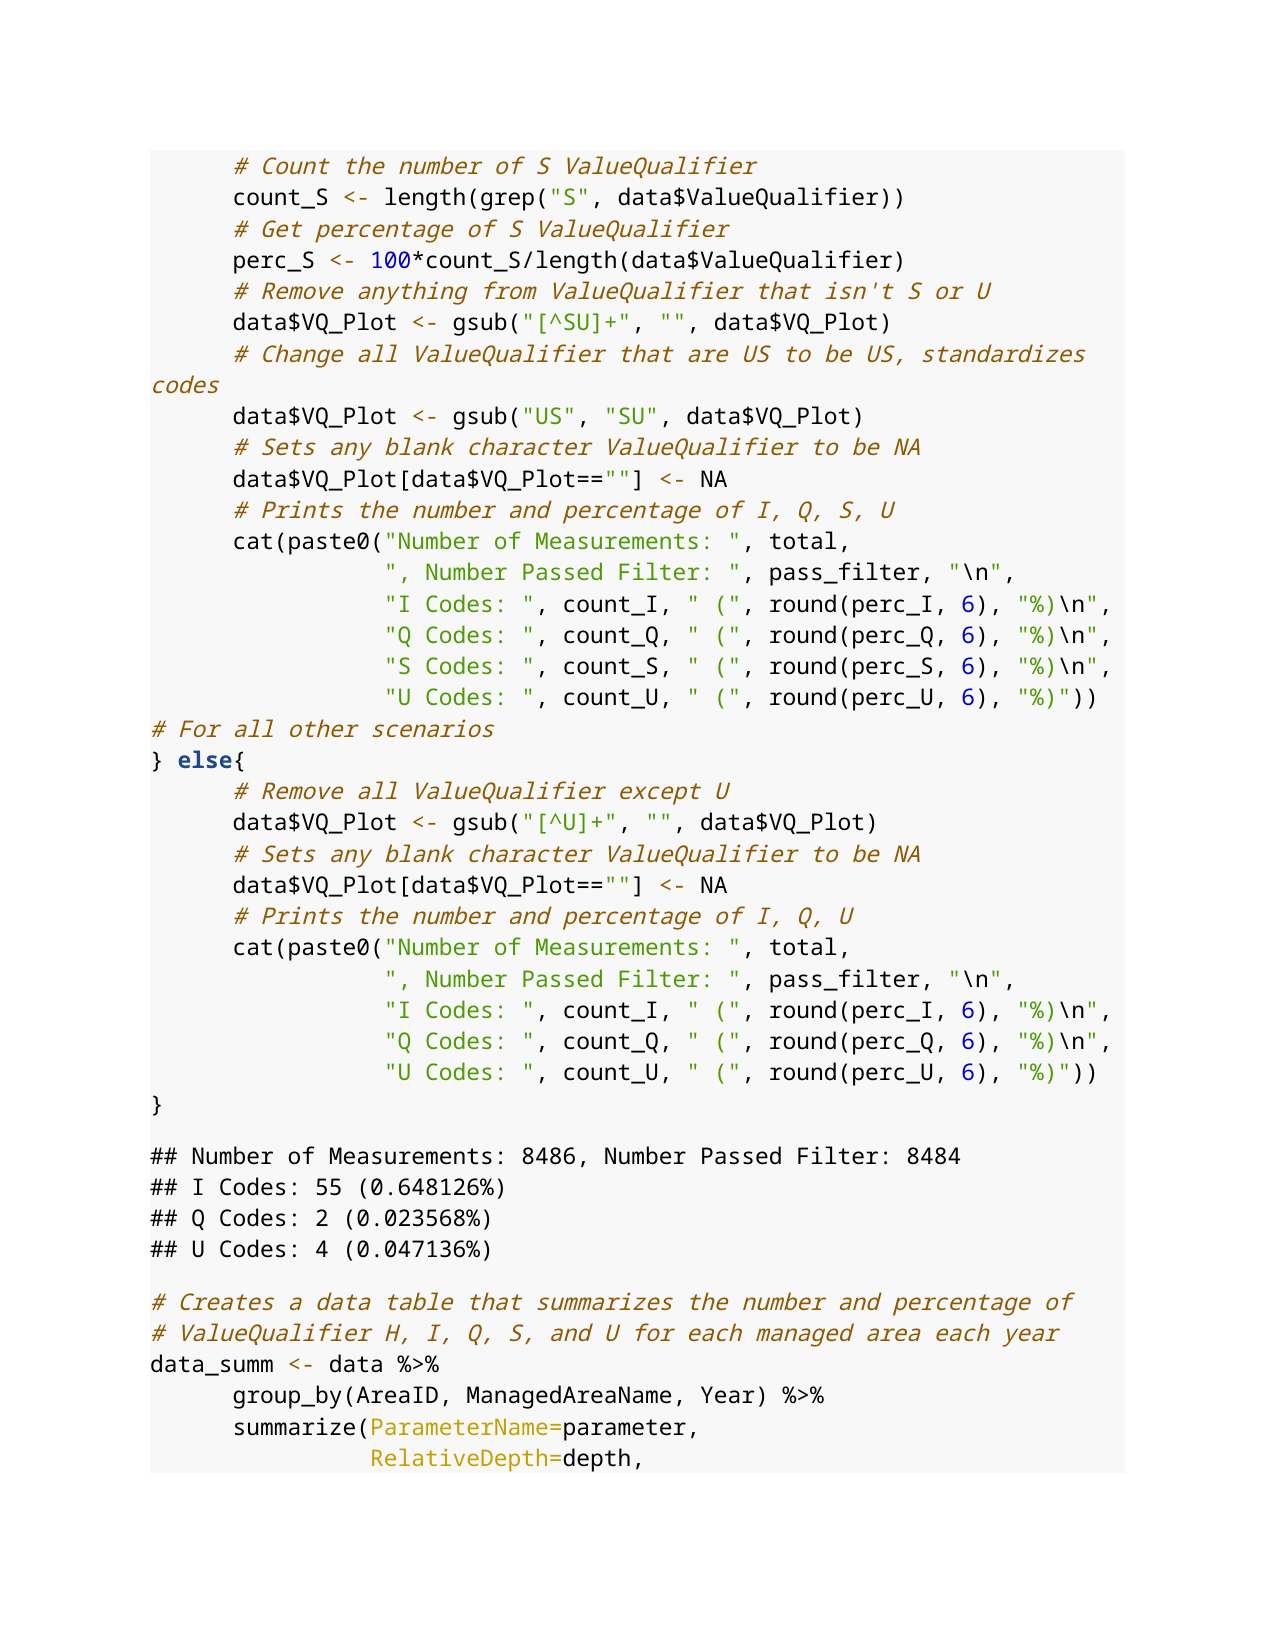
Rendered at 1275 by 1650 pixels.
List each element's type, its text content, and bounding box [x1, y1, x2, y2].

text ## Number of Measurements: 8486, Number Passed Filter: 8484 ## I Codes: 55 (0.648126%) ## Q Codes: 2 (0.023568%) ## U Codes: 4 (0.047136%) [150, 1139, 1125, 1264]
